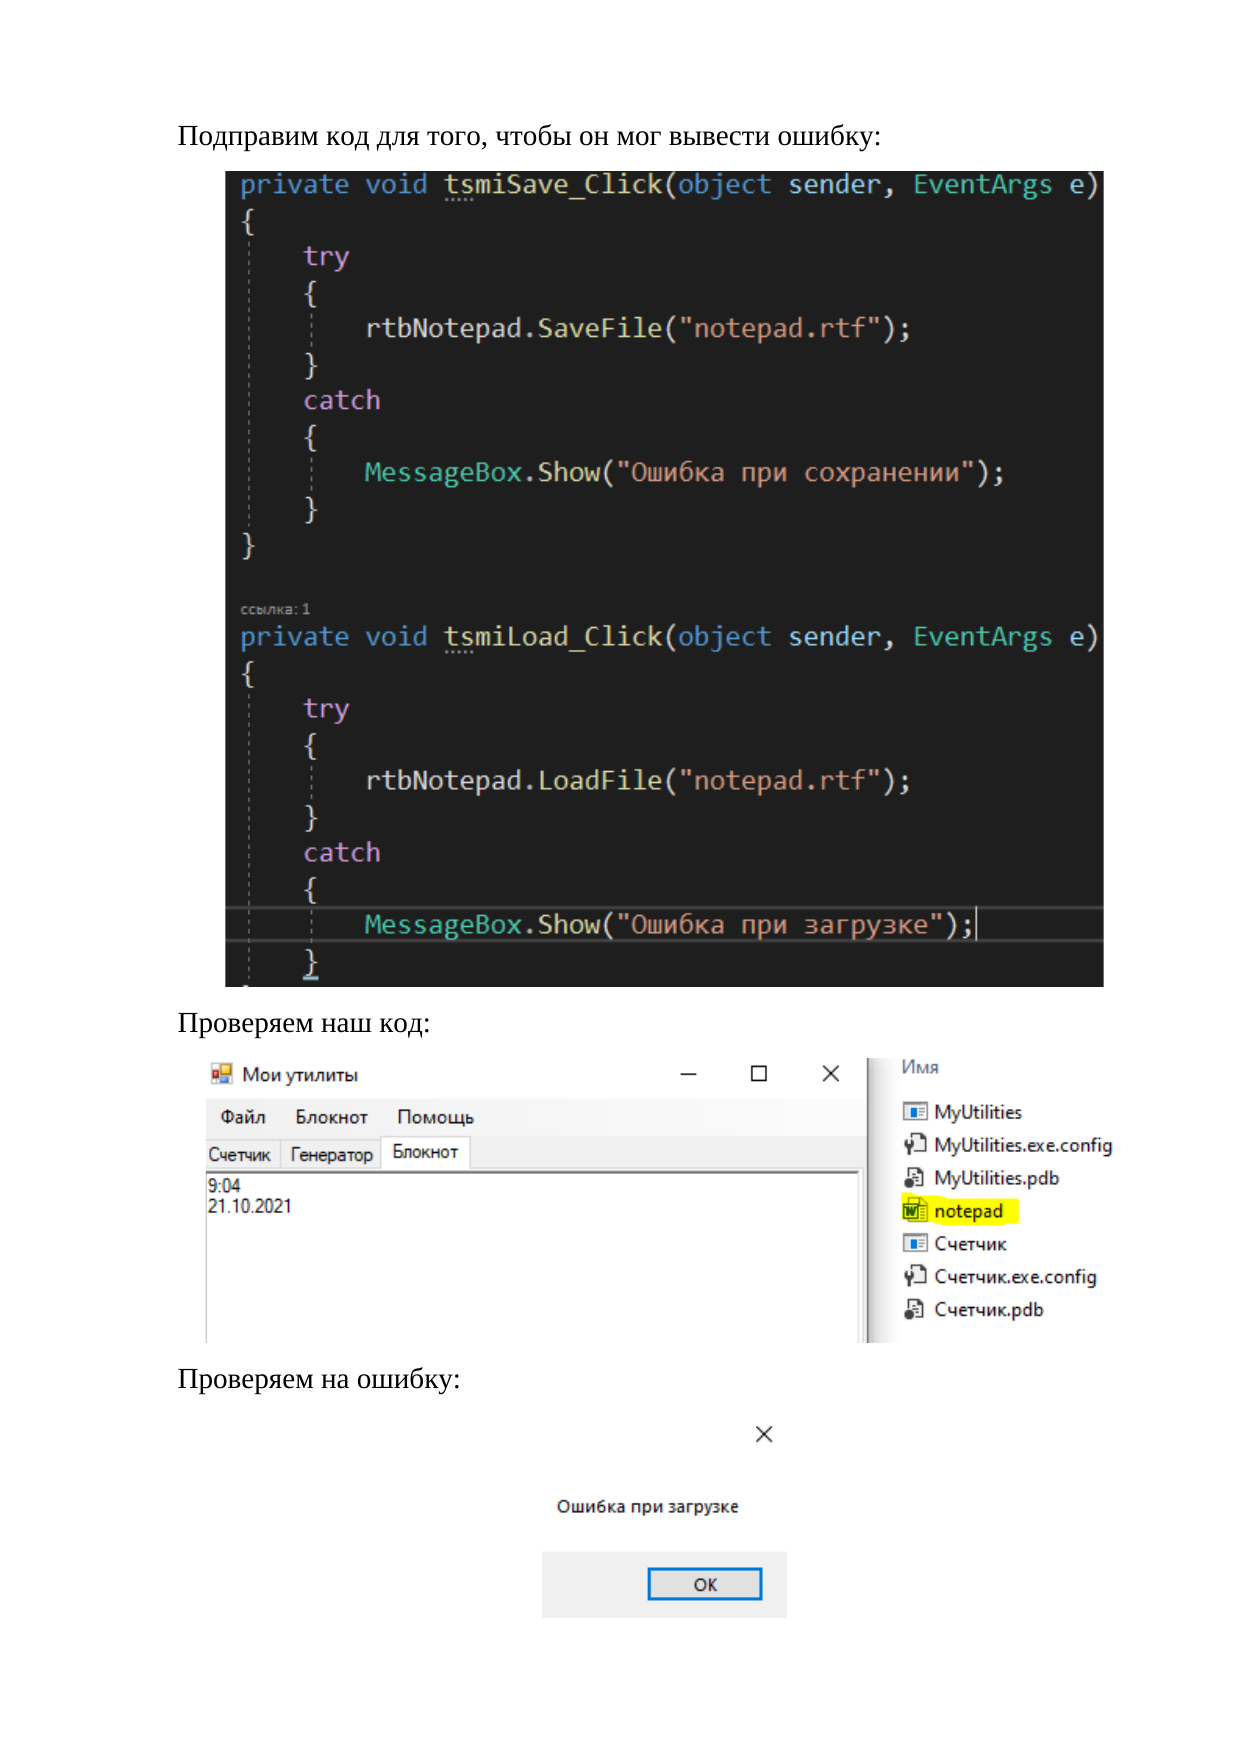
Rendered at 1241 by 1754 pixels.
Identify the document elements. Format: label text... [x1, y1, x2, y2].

picture [205, 1058, 1123, 1343]
text Проверяем на ошибку: [177, 1361, 1152, 1395]
text Подправим код для того, чтобы он мог вывести ошибку: [177, 118, 1152, 152]
text Проверяем наш код: [177, 1005, 1152, 1039]
picture [541, 1414, 788, 1618]
picture [225, 171, 1104, 987]
